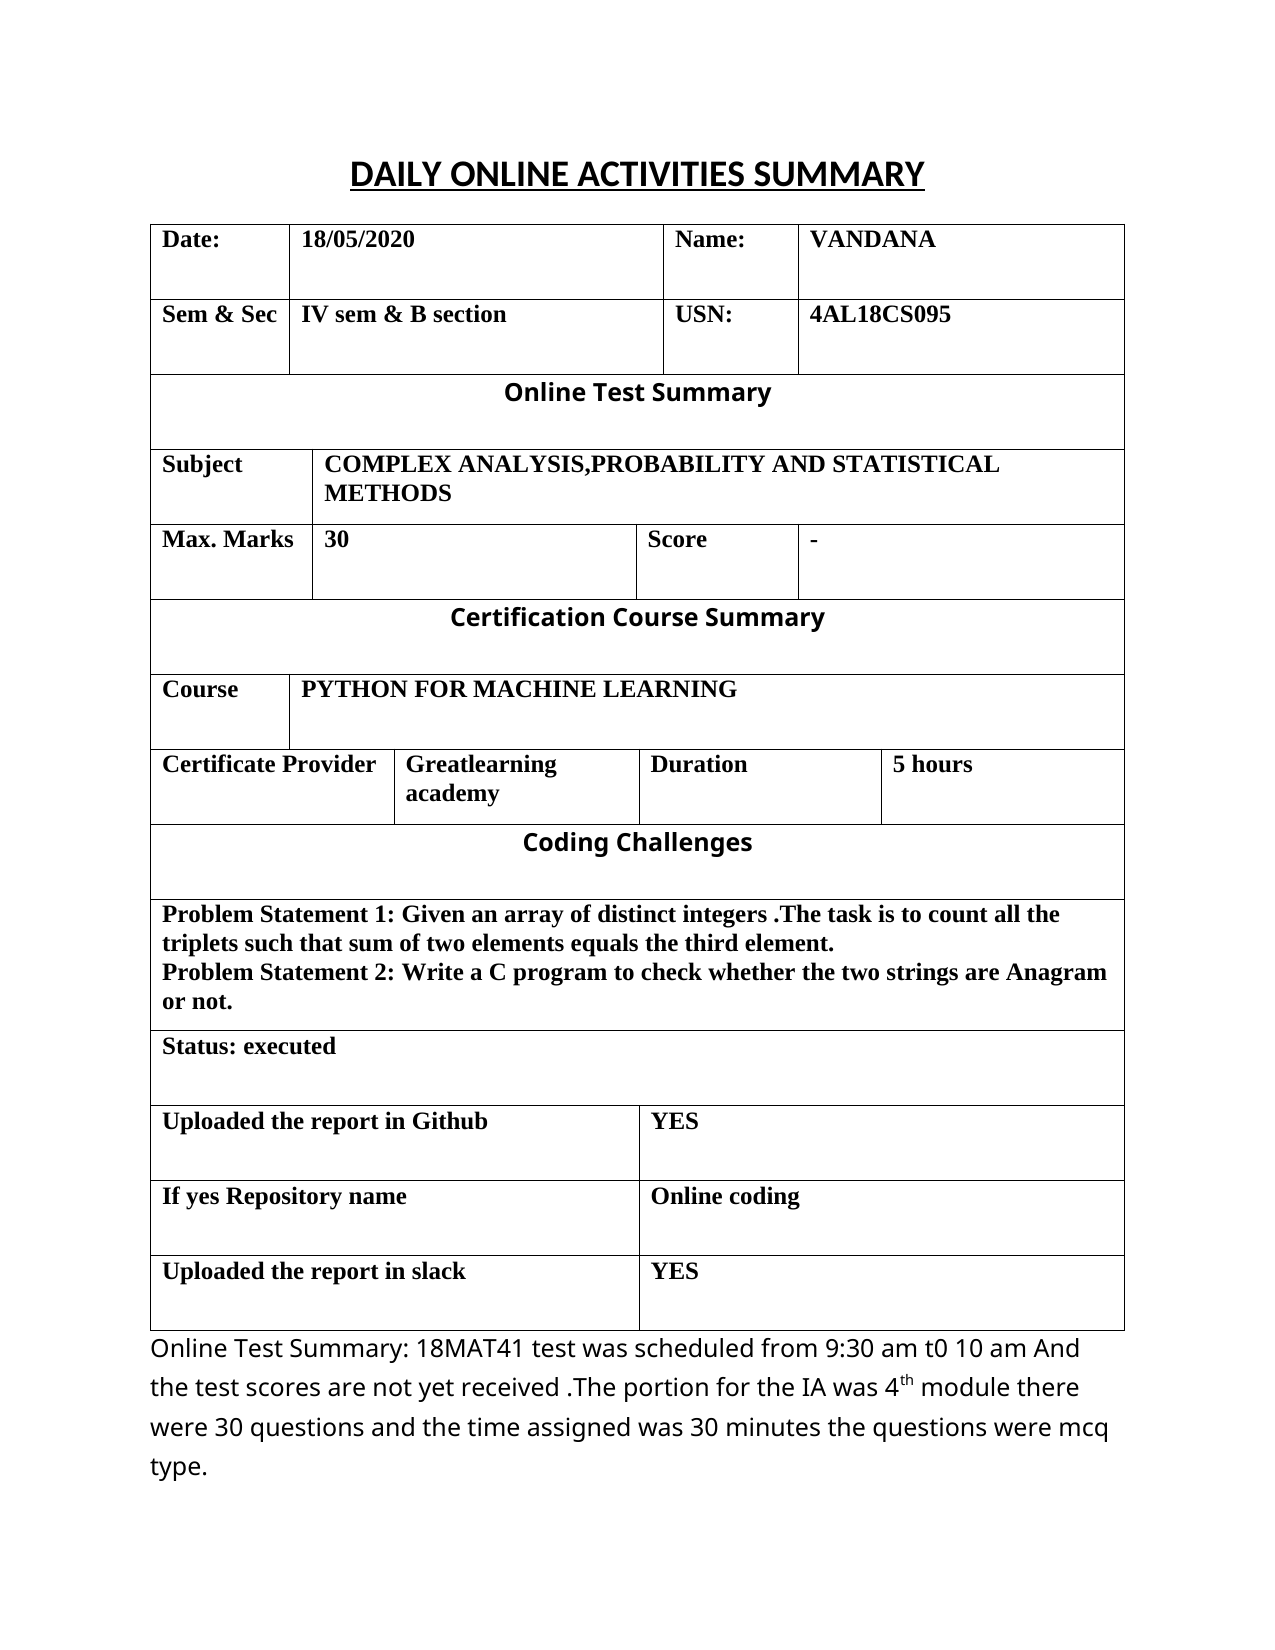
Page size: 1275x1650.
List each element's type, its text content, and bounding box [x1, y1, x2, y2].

table_cell Subject [151, 450, 312, 523]
table_cell 4AL18CS095 [799, 300, 1124, 373]
table_cell Status: executed [151, 1031, 1124, 1105]
table_cell Certification Course Summary [151, 600, 1124, 673]
table_cell If yes Repository name [151, 1181, 639, 1255]
text DAILY ONLINE ACTIVITIES SUMMARY [150, 150, 1125, 196]
table_cell USN: [664, 300, 798, 373]
table_cell Online coding [640, 1181, 1124, 1255]
table_cell Duration [640, 750, 881, 823]
table_cell COMPLEX ANALYSIS,PROBABILITY AND STATISTICAL METHODS [313, 450, 1124, 523]
table_header 18/05/2020 [290, 225, 663, 298]
table_cell Sem & Sec [151, 300, 289, 373]
table_cell 5 hours [882, 750, 1124, 823]
text Online Test Summary: 18MAT41 test was scheduled from 9:30 am t0 10 am And the test scores are not yet received .The portion for the IA was 4th module there were 30 questions and the time assigned was 30 minutes the questions were mcq type. [150, 1331, 1125, 1482]
table_cell Uploaded the report in Github [151, 1106, 639, 1180]
table_cell Problem Statement 1: Given an array of distinct integers .The task is to count all the triplets such that sum of two elements equals the third element. Problem Statement 2: Write a C program to check whether the two strings are Anagram or not. [151, 900, 1124, 1030]
table_cell 30 [313, 525, 636, 598]
table_header Name: [664, 225, 798, 298]
table_cell IV sem & B section [290, 300, 663, 373]
table_cell YES [640, 1106, 1124, 1180]
table_cell Max. Marks [151, 525, 312, 598]
table_cell Score [637, 525, 798, 598]
table_cell Course [151, 675, 289, 748]
table_header VANDANA [799, 225, 1124, 298]
table_cell PYTHON FOR MACHINE LEARNING [290, 675, 1124, 748]
table_cell Certificate Provider [151, 750, 394, 823]
table_cell Greatlearning academy [395, 750, 639, 823]
table_cell - [799, 525, 1124, 598]
table_cell Uploaded the report in slack [151, 1256, 639, 1330]
table_header Date: [151, 225, 289, 298]
table_cell Coding Challenges [151, 825, 1124, 898]
table_cell YES [640, 1256, 1124, 1330]
table_cell Online Test Summary [151, 375, 1124, 448]
